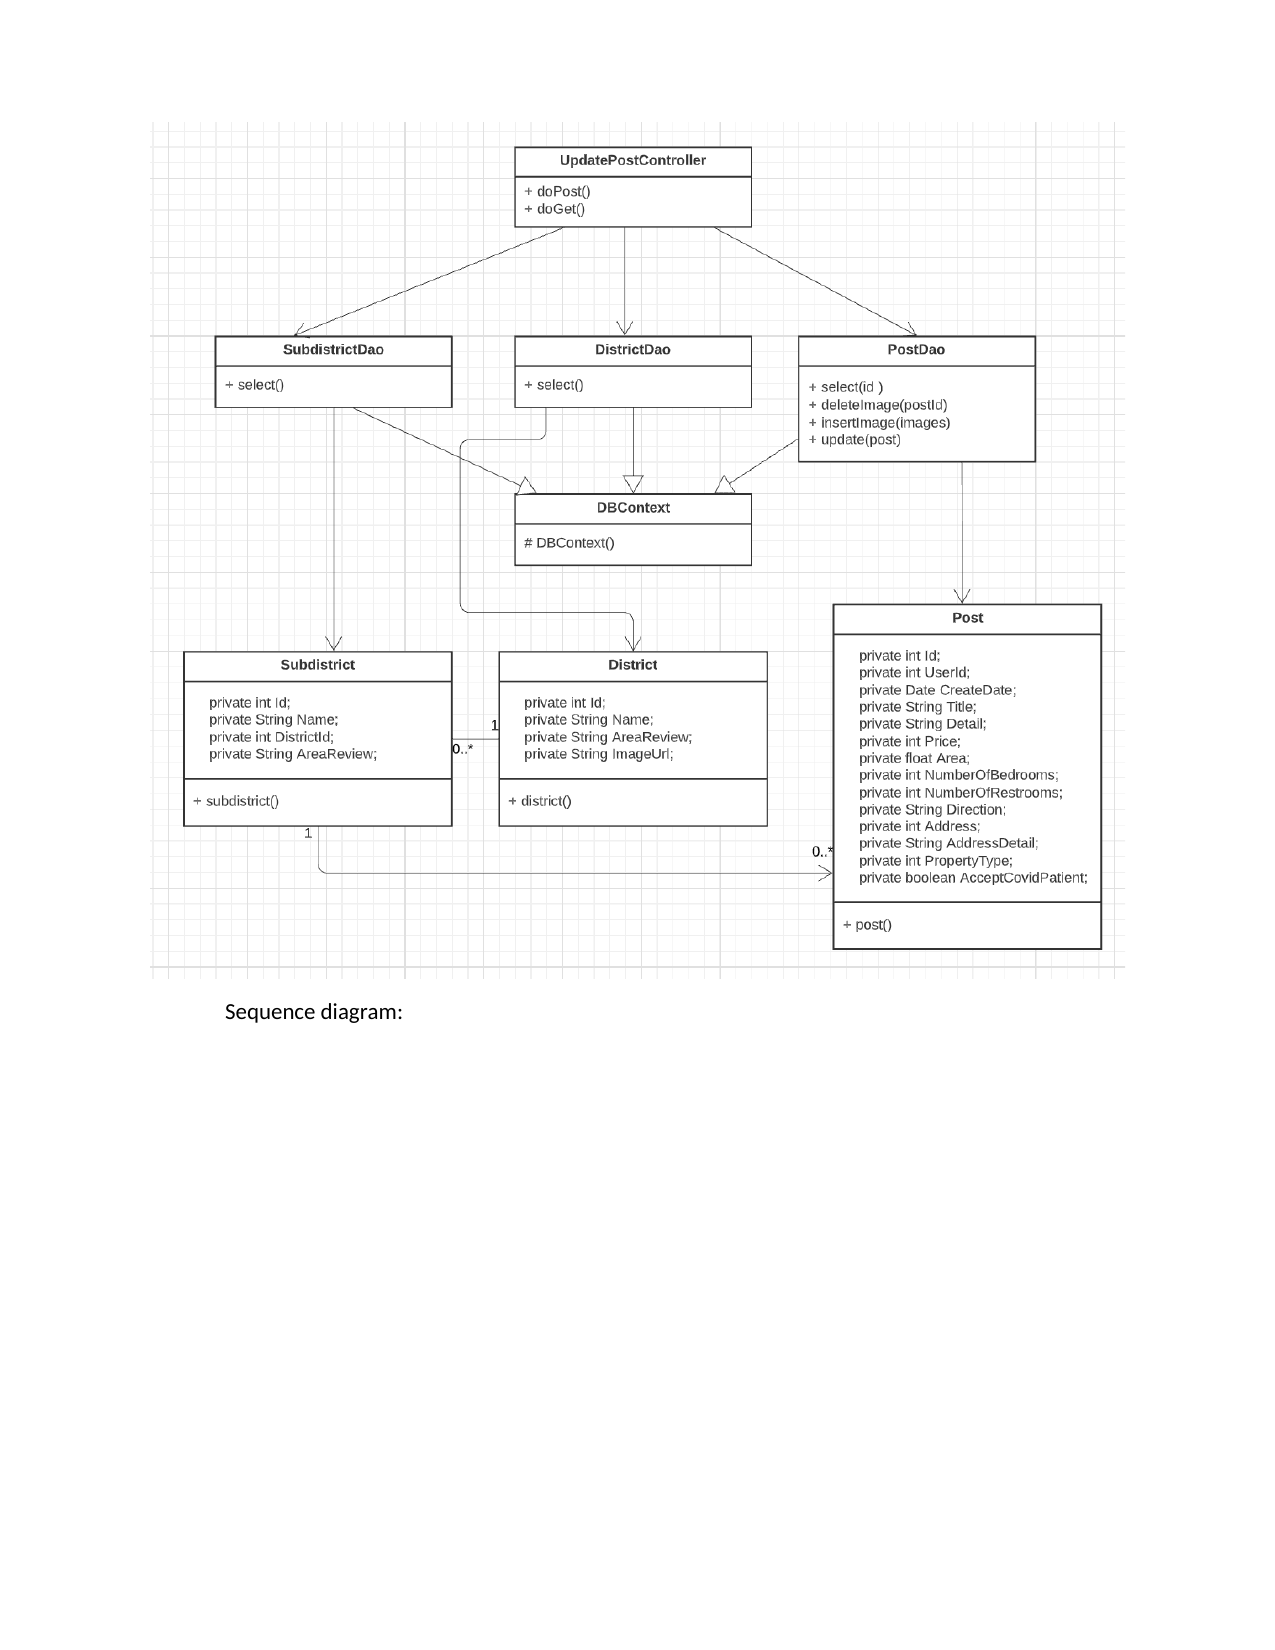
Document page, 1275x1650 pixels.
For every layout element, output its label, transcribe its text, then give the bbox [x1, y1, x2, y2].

text Sequence diagram: [225, 997, 1125, 1025]
picture [150, 122, 1125, 979]
